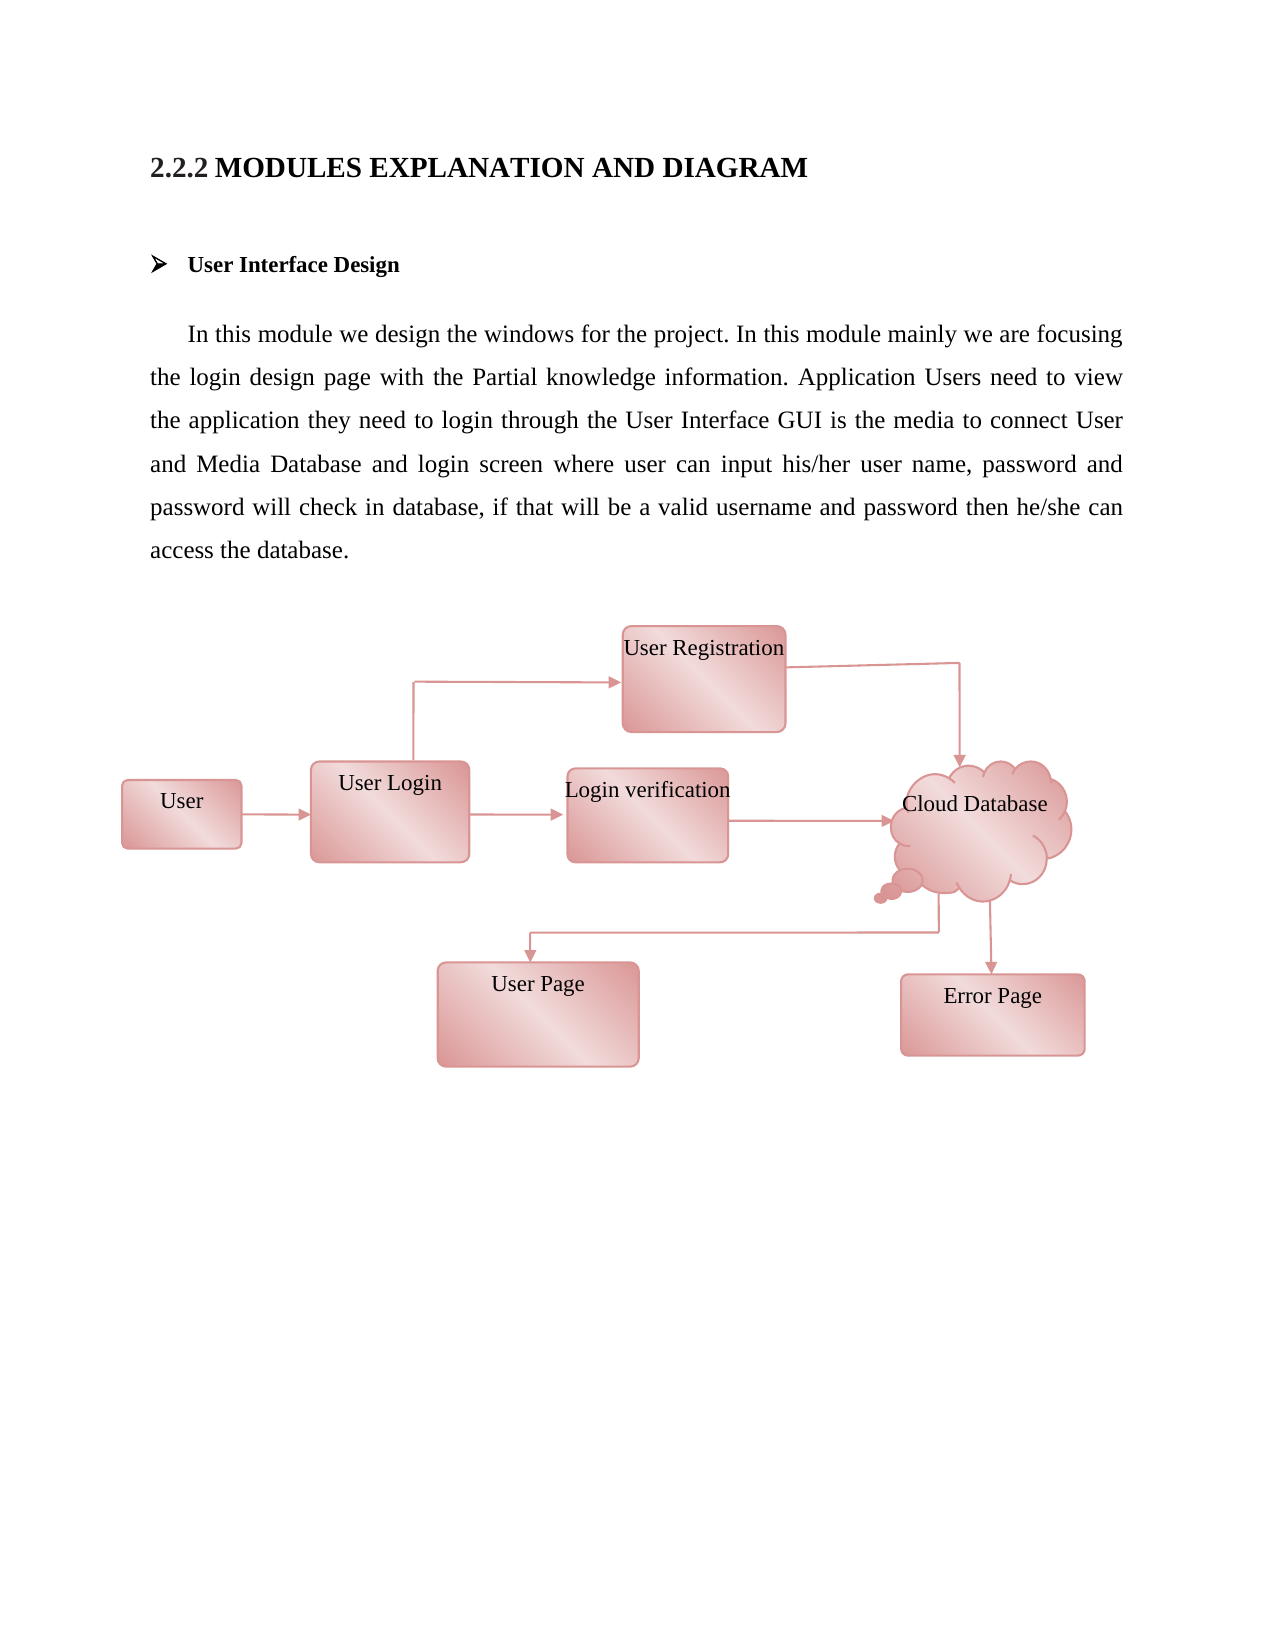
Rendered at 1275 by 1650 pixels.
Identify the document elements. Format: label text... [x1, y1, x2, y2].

text 2.2.2 MODULES EXPLANATION AND DIAGRAM [150, 150, 1125, 183]
text In this module we design the windows for the project. In this module mainly we are focusing the login design page with the Partial knowledge information. Application Users need to view the application they need to login through the User Interface GUI is the media to connect User and Media Database and login screen where user can input his/her user name, password and password will check in database, if that will be a valid username and password then he/she can access the database. [150, 319, 1125, 564]
list User Interface Design [150, 251, 1125, 277]
